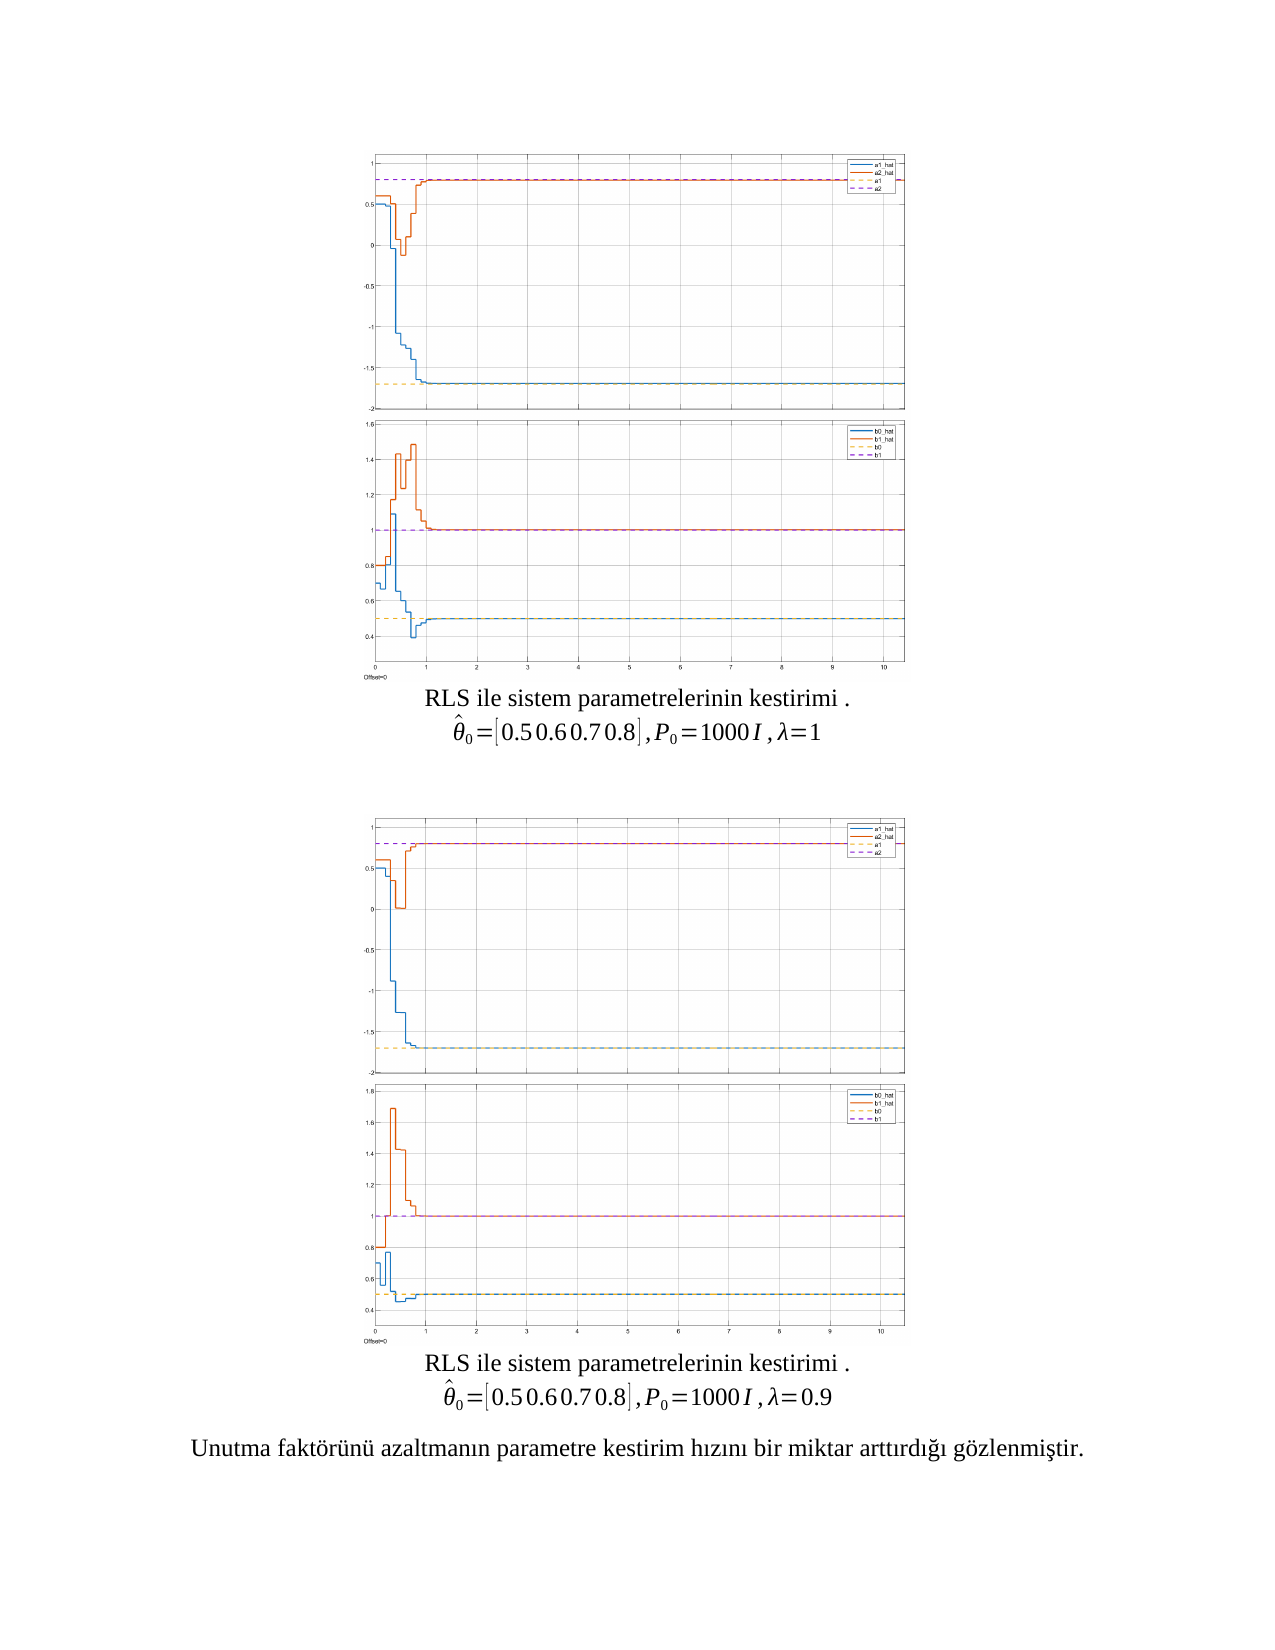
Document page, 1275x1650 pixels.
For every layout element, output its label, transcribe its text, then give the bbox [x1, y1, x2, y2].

picture [363, 150, 912, 682]
text Unutma faktörünü azaltmanın parametre kestirim hızını bir miktar arttırdığı gözlenmiştir. [150, 1433, 1125, 1461]
picture [363, 814, 912, 1346]
